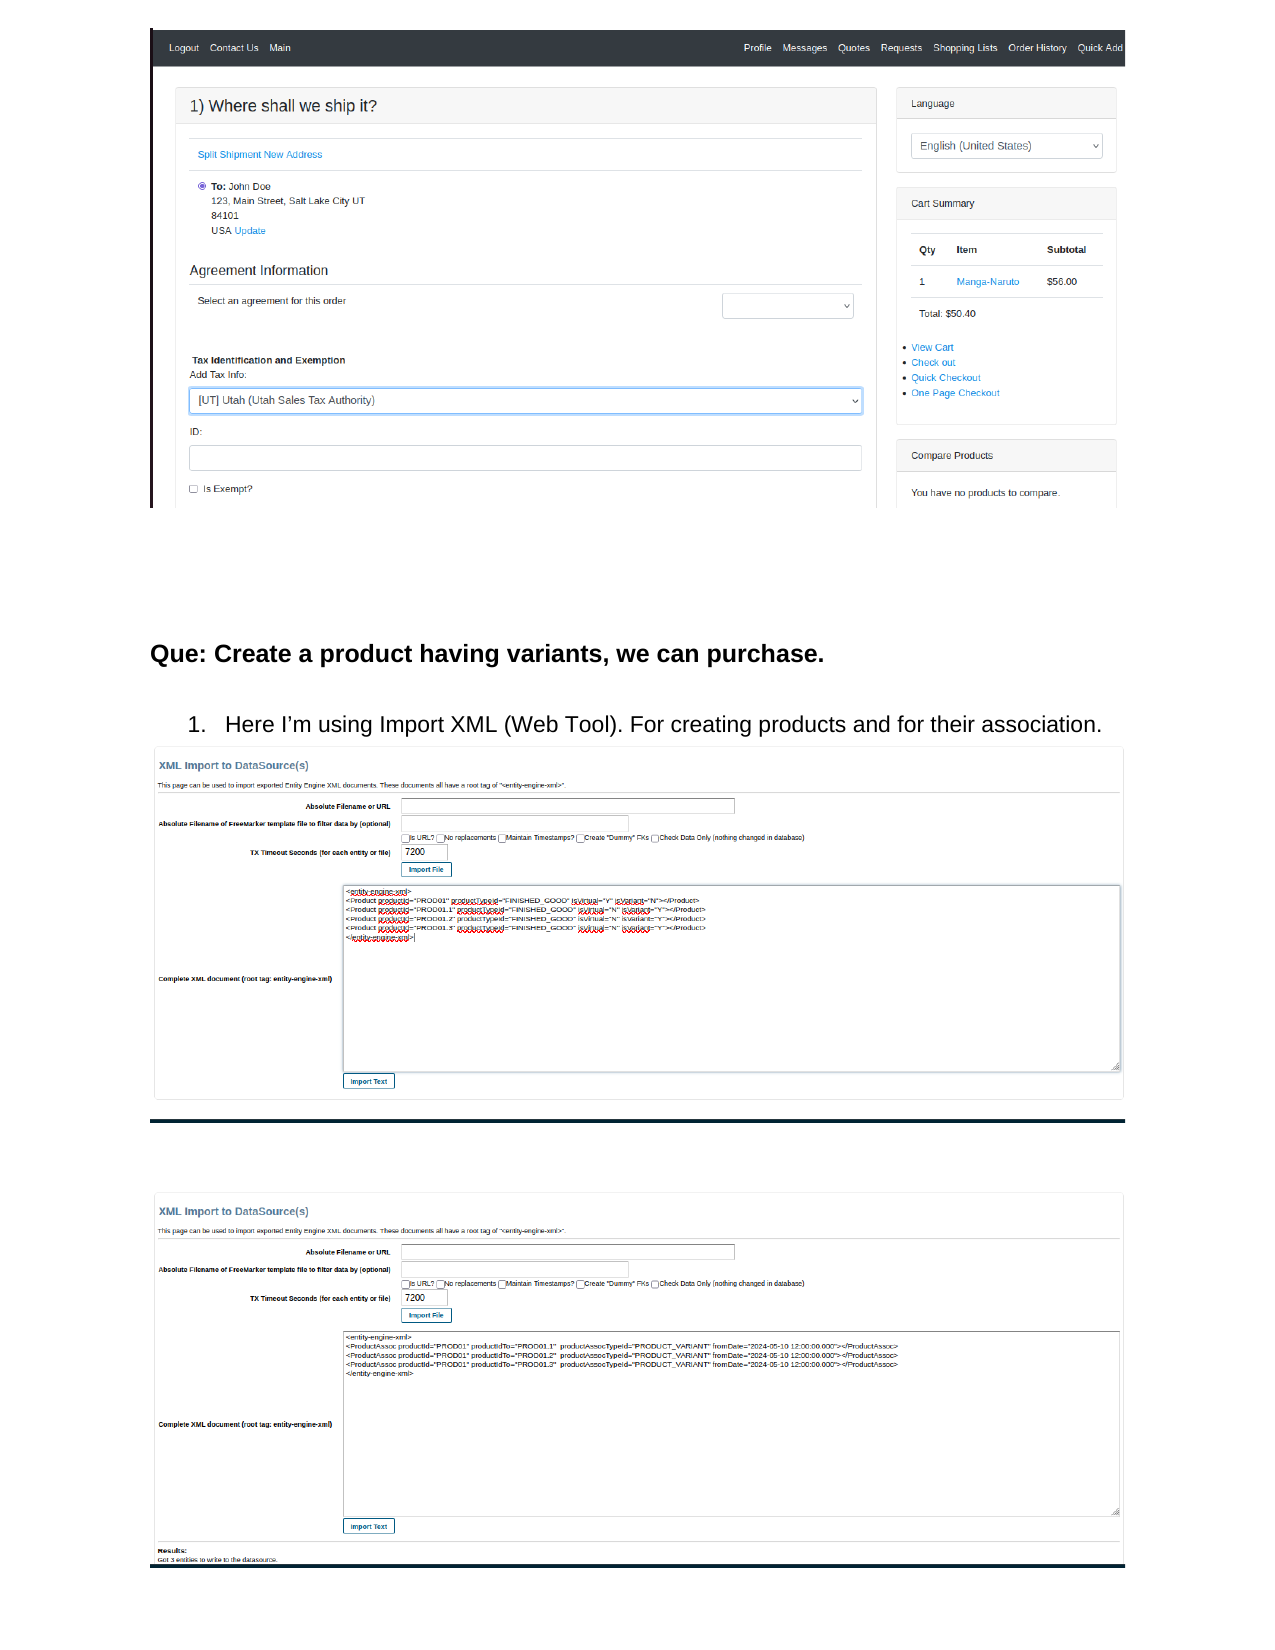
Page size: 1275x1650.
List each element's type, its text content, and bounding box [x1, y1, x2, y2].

subtitle Que: Create a product having variants, we can purchase. [150, 639, 1125, 668]
picture [150, 28, 1125, 508]
picture [150, 741, 1125, 1119]
picture [150, 1186, 1125, 1564]
list Here I’m using Import XML (Web Tool). For creating products and for their association. [187, 711, 1125, 737]
